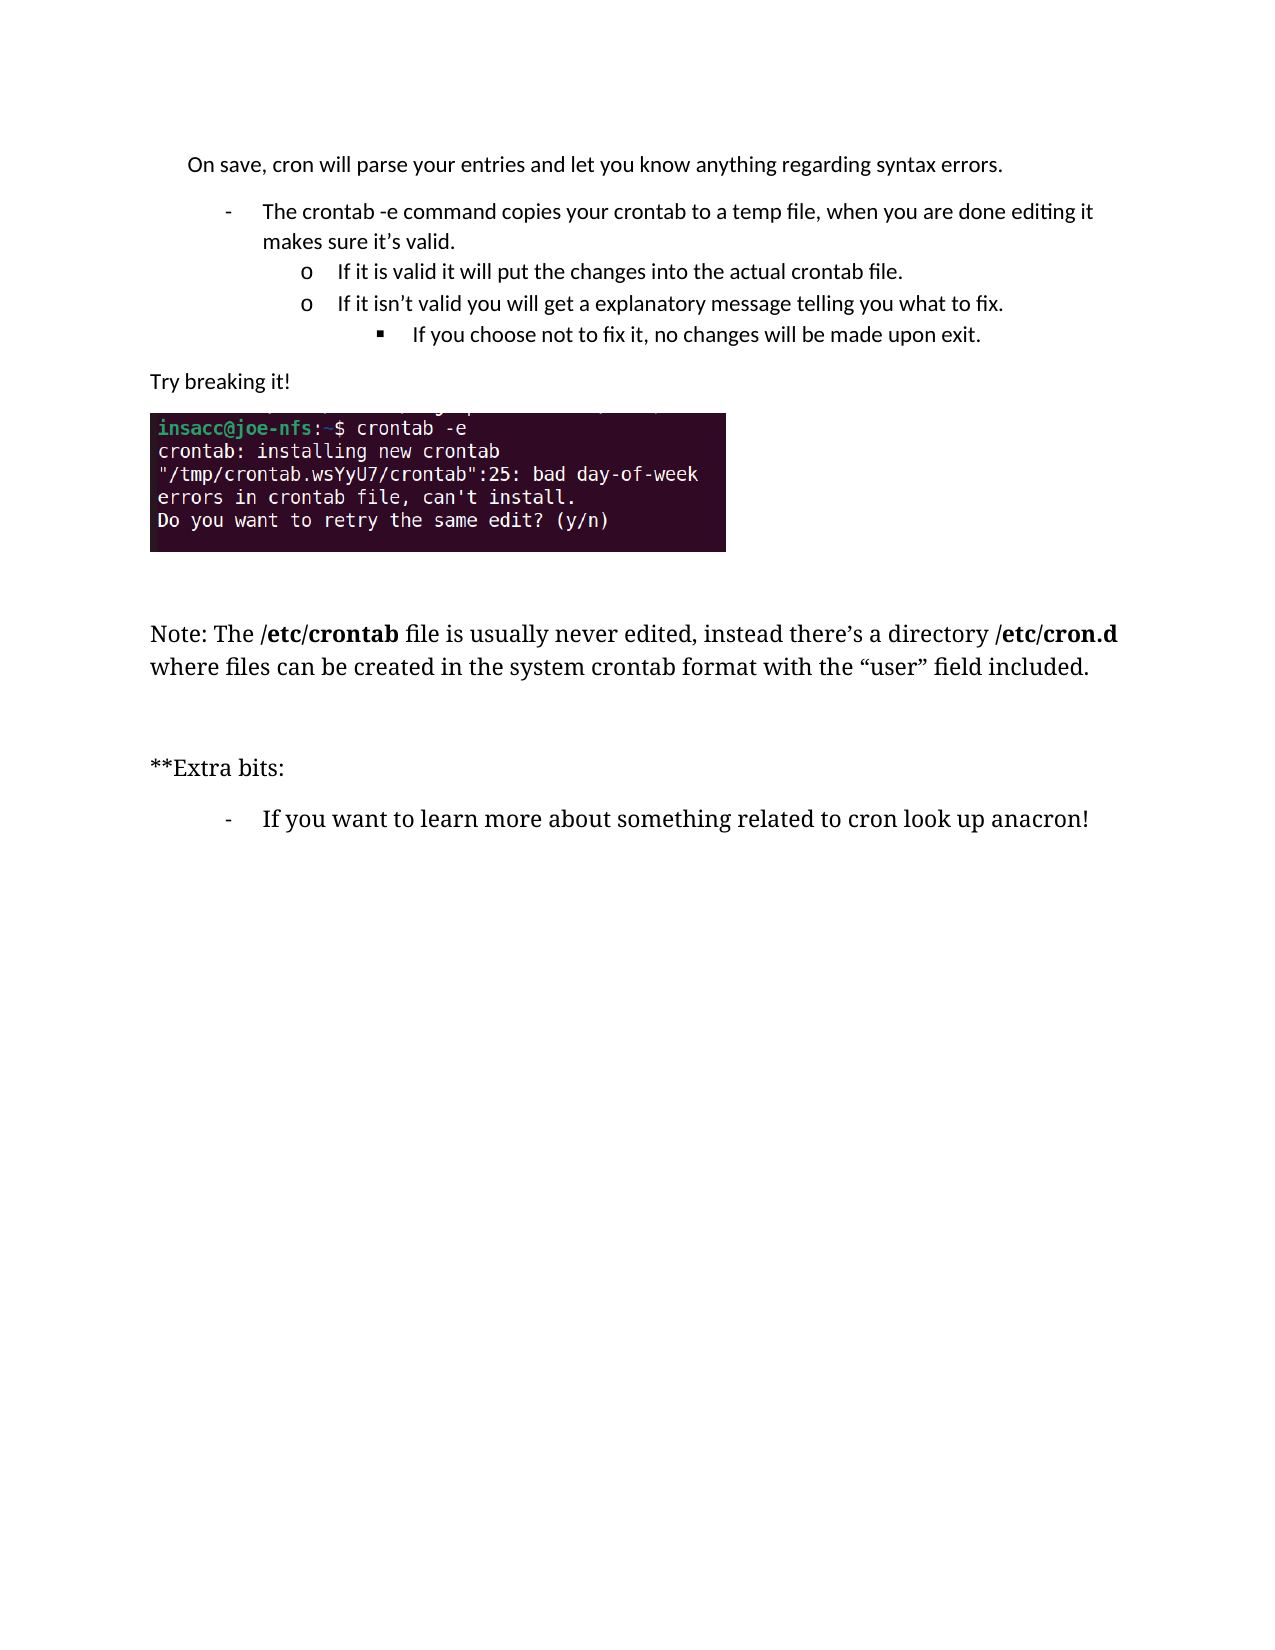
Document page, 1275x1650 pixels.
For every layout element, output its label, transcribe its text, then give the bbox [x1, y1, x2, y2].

text On save, cron will parse your entries and let you know anything regarding syntax errors. [187, 150, 1125, 178]
list If you choose not to fix it, no changes will be made upon exit. [375, 320, 1125, 348]
list The crontab -e command copies your crontab to a temp file, when you are done editing it makes sure it’s valid. [225, 197, 1125, 255]
list If you want to learn more about something related to cron look up anacron! [225, 803, 1125, 834]
picture [150, 413, 726, 552]
list If it isn’t valid you will get a explanatory message telling you what to fix. [300, 289, 1125, 318]
text Try breaking it! [150, 367, 1125, 395]
text Note: The /etc/crontab file is usually never edited, instead there’s a directory /etc/cron.d where files can be created in the system crontab format with the “user” field included. [150, 618, 1125, 683]
text **Extra bits: [150, 752, 1125, 783]
list If it is valid it will put the changes into the actual crontab file. [300, 257, 1125, 286]
